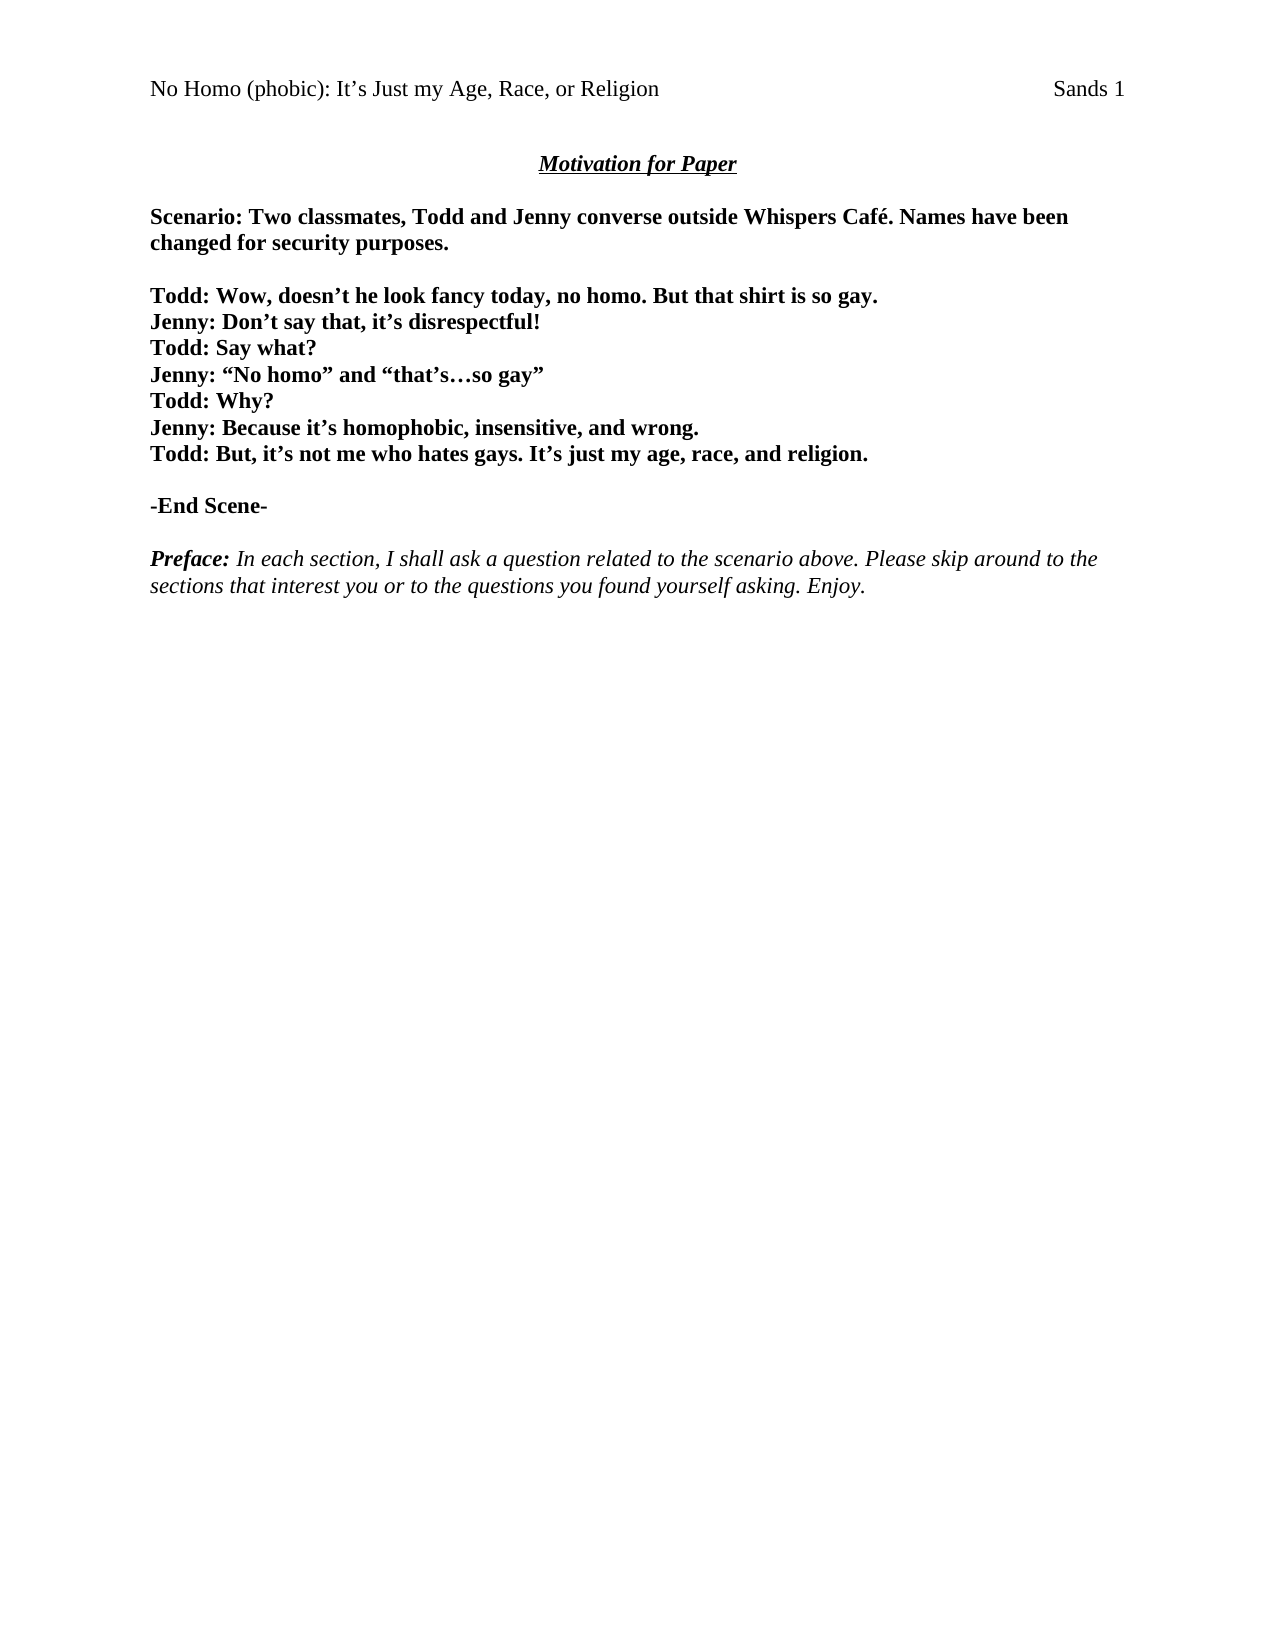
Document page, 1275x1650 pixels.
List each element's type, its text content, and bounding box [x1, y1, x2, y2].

text Jenny: Because it’s homophobic, insensitive, and wrong. [150, 413, 1125, 440]
text Motivation for Paper [150, 150, 1125, 176]
text Jenny: Don’t say that, it’s disrespectful! [150, 308, 1125, 334]
text Scenario: Two classmates, Todd and Jenny converse outside Whispers Café. Names have been changed for security purposes. [150, 203, 1125, 255]
text Todd: Why? [150, 387, 1125, 413]
text -End Scene- [150, 493, 1125, 519]
text Todd: Wow, doesn’t he look fancy today, no homo. But that shirt is so gay. [150, 282, 1125, 308]
text Todd: But, it’s not me who hates gays. It’s just my age, race, and religion. [150, 440, 1125, 466]
text Todd: Say what? [150, 334, 1125, 361]
text Jenny: “No homo” and “that’s…so gay” [150, 361, 1125, 387]
text Preface: In each section, I shall ask a question related to the scenario above. Please skip around to the sections that interest you or to the questions you found yourself asking. Enjoy. [150, 545, 1125, 598]
